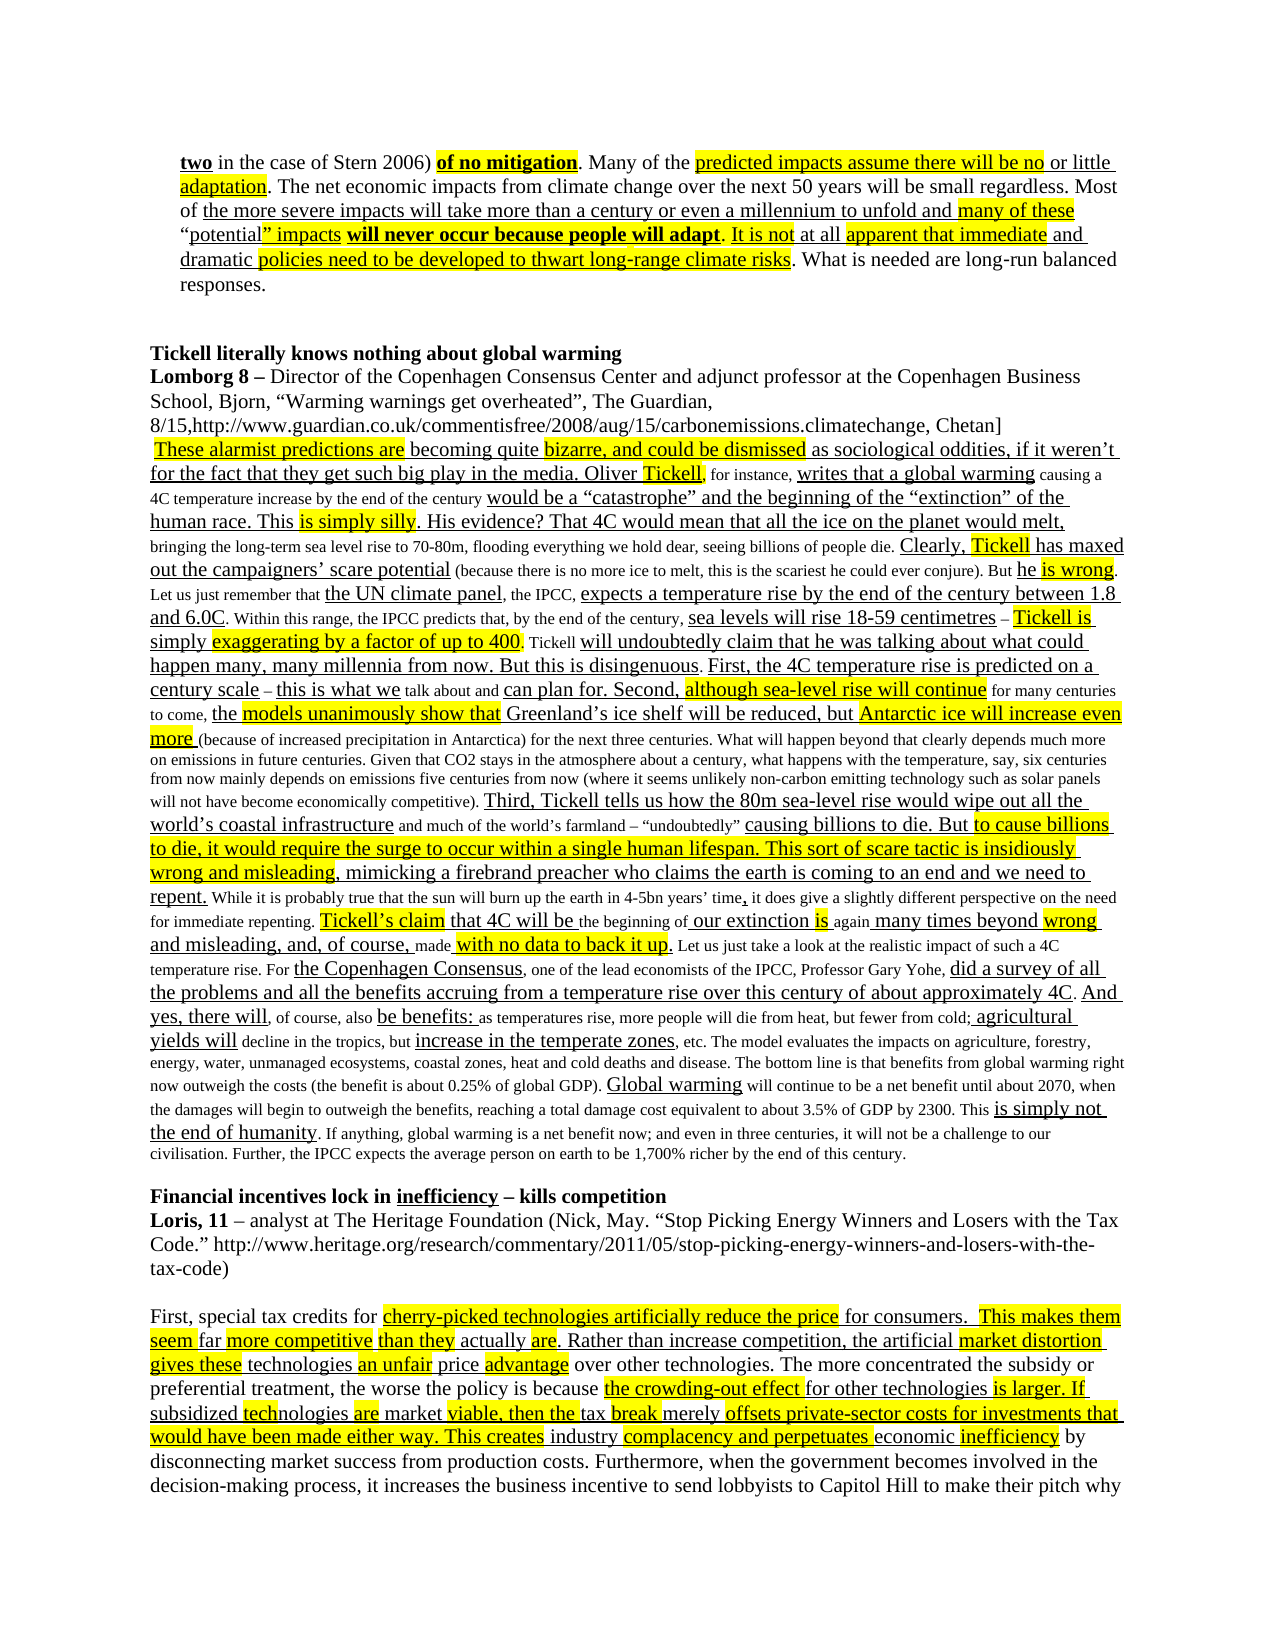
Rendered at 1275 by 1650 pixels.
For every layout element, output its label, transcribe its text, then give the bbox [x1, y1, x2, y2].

text These alarmist predictions are becoming quite bizarre, and could be dismissed as sociological oddities, if it weren’t for the fact that they get such big play in the media. Oliver Tickell, for instance, writes that a global warming causing a 4C temperature increase by the end of the century would be a “catastrophe” and the beginning of the “extinction” of the human race. This is simply silly. His evidence? That 4C would mean that all the ice on the planet would melt, bringing the long-term sea level rise to 70-80m, flooding everything we hold dear, seeing billions of people die. Clearly, Tickell has maxed out the campaigners’ scare potential (because there is no more ice to melt, this is the scariest he could ever conjure). But he is wrong. Let us just remember that the UN climate panel, the IPCC, expects a temperature rise by the end of the century between 1.8 and 6.0C. Within this range, the IPCC predicts that, by the end of the century, sea levels will rise 18-59 centimetres – Tickell is simply exaggerating by a factor of up to 400. Tickell will undoubtedly claim that he was talking about what could happen many, many millennia from now. But this is disingenuous. First, the 4C temperature rise is predicted on a century scale – this is what we talk about and can plan for. Second, although sea-level rise will continue for many centuries to come, the models unanimously show that Greenland’s ice shelf will be reduced, but Antarctic ice will increase even more (because of increased precipitation in Antarctica) for the next three centuries. What will happen beyond that clearly depends much more on emissions in future centuries. Given that CO2 stays in the atmosphere about a century, what happens with the temperature, say, six centuries from now mainly depends on emissions five centuries from now (where it seems unlikely non-carbon emitting technology such as solar panels will not have become economically competitive). Third, Tickell tells us how the 80m sea-level rise would wipe out all the world’s coastal infrastructure and much of the world’s farmland – “undoubtedly” causing billions to die. But to cause billions to die, it would require the surge to occur within a single human lifespan. This sort of scare tactic is insidiously wrong and misleading, mimicking a firebrand preacher who claims the earth is coming to an end and we need to repent. While it is probably true that the sun will burn up the earth in 4-5bn years’ time, it does give a slightly different perspective on the need for immediate repenting. Tickell’s claim that 4C will be the beginning of our extinction is again many times beyond wrong and misleading, and, of course, made with no data to back it up. Let us just take a look at the realistic impact of such a 4C temperature rise. For the Copenhagen Consensus, one of the lead economists of the IPCC, Professor Gary Yohe, did a survey of all the problems and all the benefits accruing from a temperature rise over this century of about approximately 4C. And yes, there will, of course, also be benefits: as temperatures rise, more people will die from heat, but fewer from cold; agricultural yields will decline in the tropics, but increase in the temperate zones, etc. The model evaluates the impacts on agriculture, forestry, energy, water, unmanaged ecosystems, coastal zones, heat and cold deaths and disease. The bottom line is that benefits from global warming right now outweigh the costs (the benefit is about 0.25% of global GDP). Global warming will continue to be a net benefit until about 2070, when the damages will begin to outweigh the benefits, reaching a total damage cost equivalent to about 3.5% of GDP by 2300. This is simply not the end of humanity. If anything, global warming is a net benefit now; and even in three centuries, it will not be a challenge to our civilisation. Further, the IPCC expects the average person on earth to be 1,700% richer by the end of this century. [150, 437, 1125, 1163]
text Loris, 11 – analyst at The Heritage Foundation (Nick, May. “Stop Picking Energy Winners and Losers with the Tax Code.” http://www.heritage.org/research/commentary/2011/05/stop-picking-energy-winners-and-losers-with-the-tax-code) [150, 1208, 1125, 1280]
text Lomborg 8 – Director of the Copenhagen Consensus Center and adjunct professor at the Copenhagen Business School, Bjorn, “Warming warnings get overheated”, The Guardian, 8/15,http://www.guardian.co.uk/commentisfree/2008/aug/15/carbonemissions.climatechange, Chetan] [150, 364, 1125, 437]
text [150, 1304, 1125, 1497]
subtitle Tickell literally knows nothing about global warming [150, 340, 1125, 364]
subtitle Financial incentives lock in inefficiency – kills competition [150, 1184, 1125, 1208]
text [180, 150, 1125, 296]
